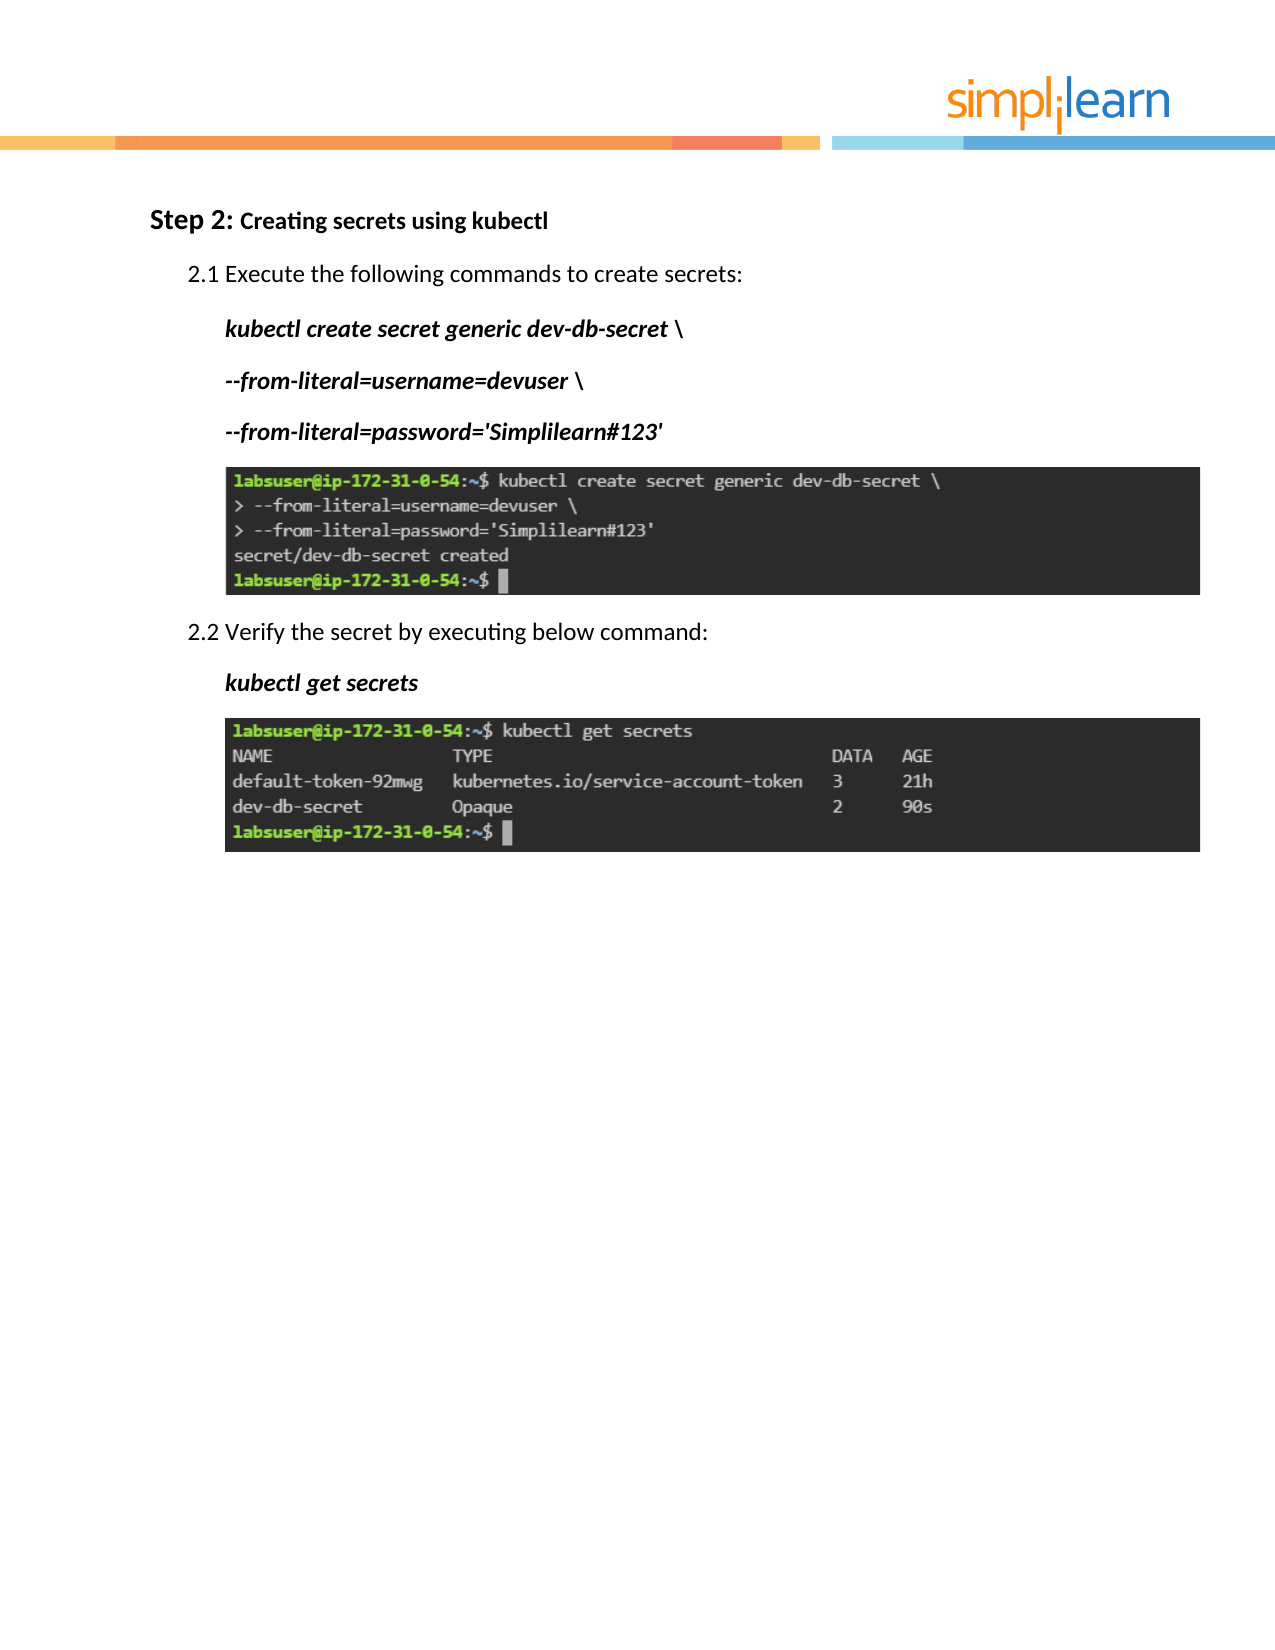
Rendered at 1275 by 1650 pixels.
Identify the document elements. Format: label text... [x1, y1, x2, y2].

list Verify the secret by executing below command: [187, 616, 1125, 646]
text kubectl get secrets [150, 667, 1125, 697]
picture [225, 467, 1200, 595]
text --from-literal=password='Simplilearn#123' [225, 416, 1125, 447]
text Step 2: Creating secrets using kubectl [150, 201, 1125, 237]
picture [225, 718, 1200, 852]
text kubectl create secret generic dev-db-secret \ [225, 314, 1125, 344]
picture [0, 76, 1275, 150]
list Execute the following commands to create secrets: [187, 258, 1125, 288]
text --from-literal=username=devuser \ [225, 365, 1125, 396]
